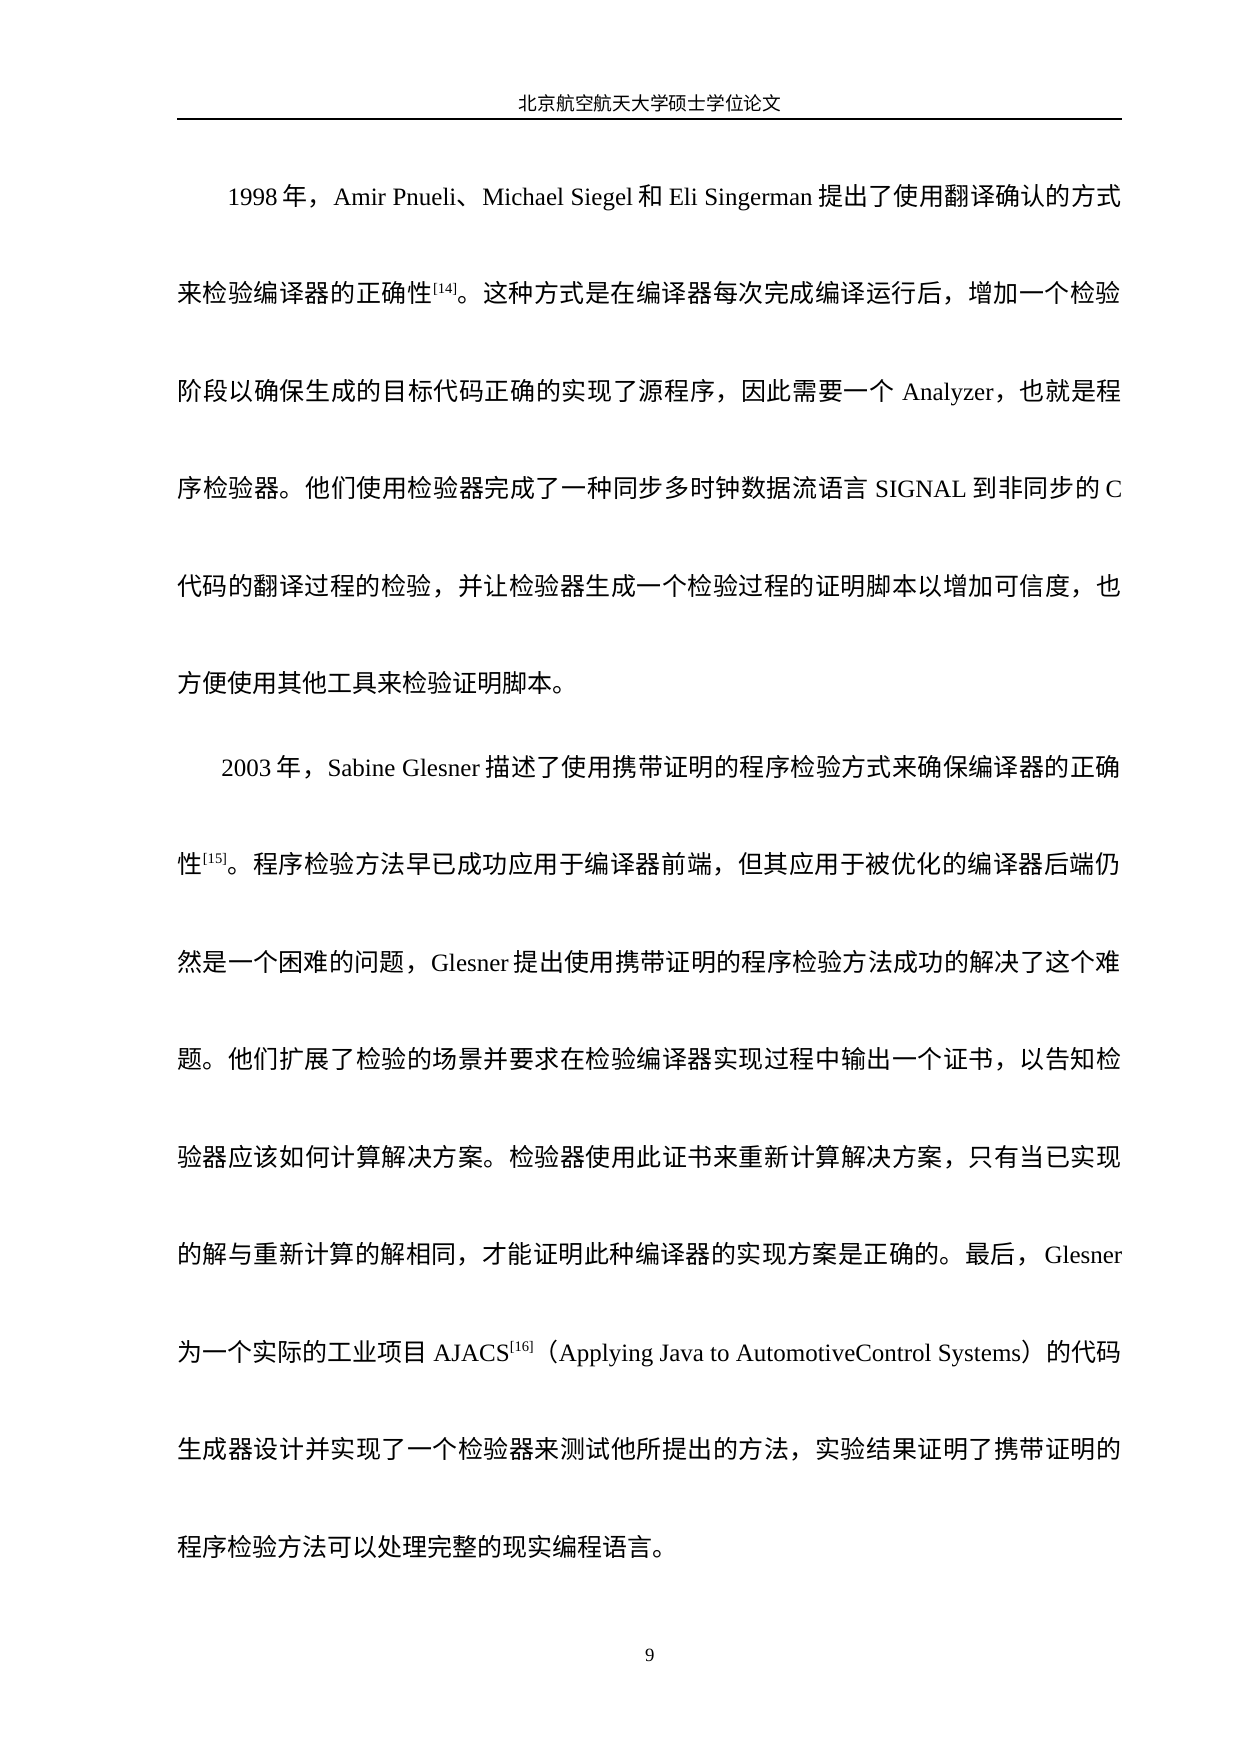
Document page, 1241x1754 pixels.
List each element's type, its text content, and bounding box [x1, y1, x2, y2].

text 2003年，Sabine Glesner描述了使用携带证明的程序检验方式来确保编译器的正确性[15]。程序检验方法早已成功应用于编译器前端，但其应用于被优化的编译器后端仍然是一个困难的问题，Glesner提出使用携带证明的程序检验方法成功的解决了这个难题。他们扩展了检验的场景并要求在检验编译器实现过程中输出一个证书，以告知检验器应该如何计算解决方案。检验器使用此证书来重新计算解决方案，只有当已实现的解与重新计算的解相同，才能证明此种编译器的实现方案是正确的。最后，Glesner为一个实际的工业项目AJACS[16]（Applying Java to AutomotiveControl Systems）的代码生成器设计并实现了一个检验器来测试他所提出的方法，实验结果证明了携带证明的程序检验方法可以处理完整的现实编程语言。 [177, 733, 1122, 1578]
text 1998年，Amir Pnueli、Michael Siegel和Eli Singerman提出了使用翻译确认的方式来检验编译器的正确性[14]。这种方式是在编译器每次完成编译运行后，增加一个检验阶段以确保生成的目标代码正确的实现了源程序，因此需要一个Analyzer，也就是程序检验器。他们使用检验器完成了一种同步多时钟数据流语言SIGNAL到非同步的C代码的翻译过程的检验，并让检验器生成一个检验过程的证明脚本以增加可信度，也方便使用其他工具来检验证明脚本。 [177, 162, 1122, 714]
